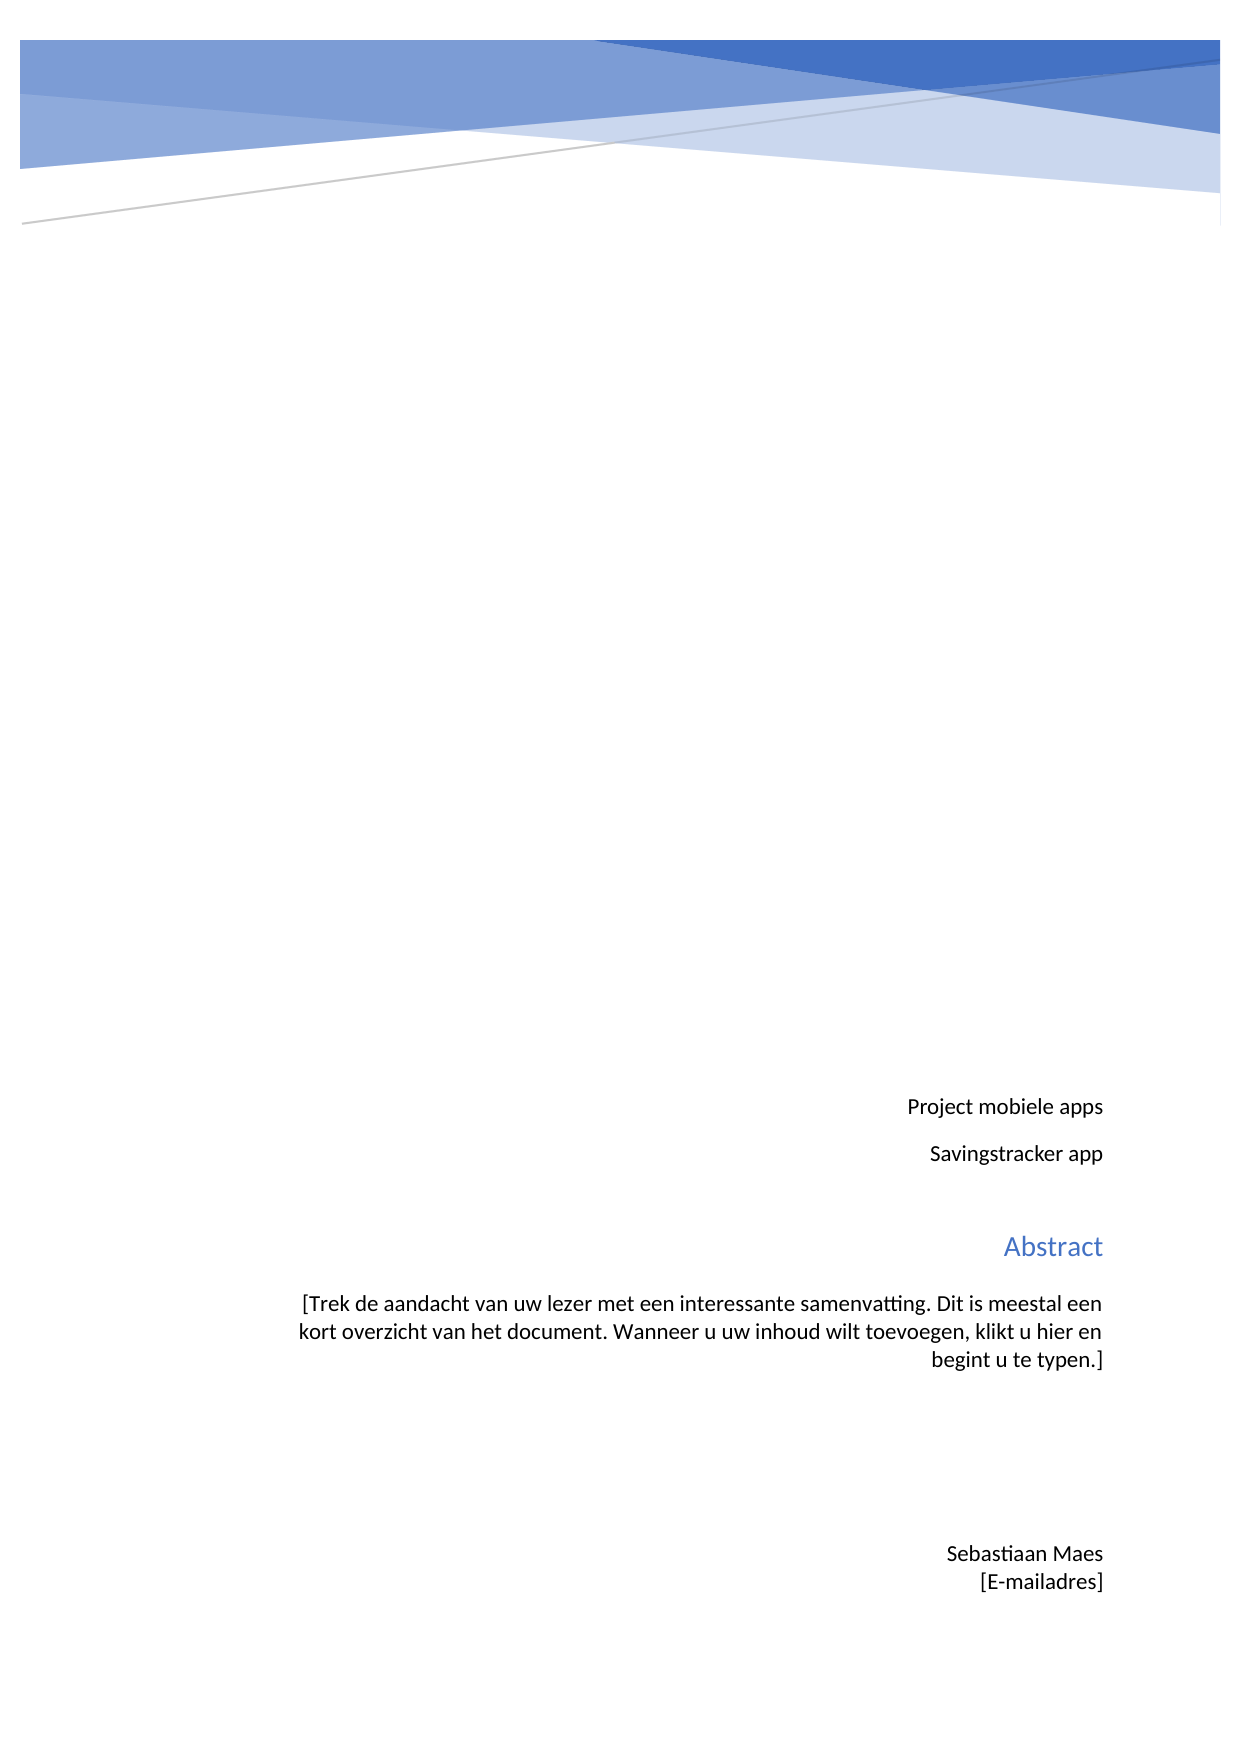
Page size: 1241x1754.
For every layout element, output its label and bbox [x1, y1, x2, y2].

picture [20, 40, 1221, 240]
